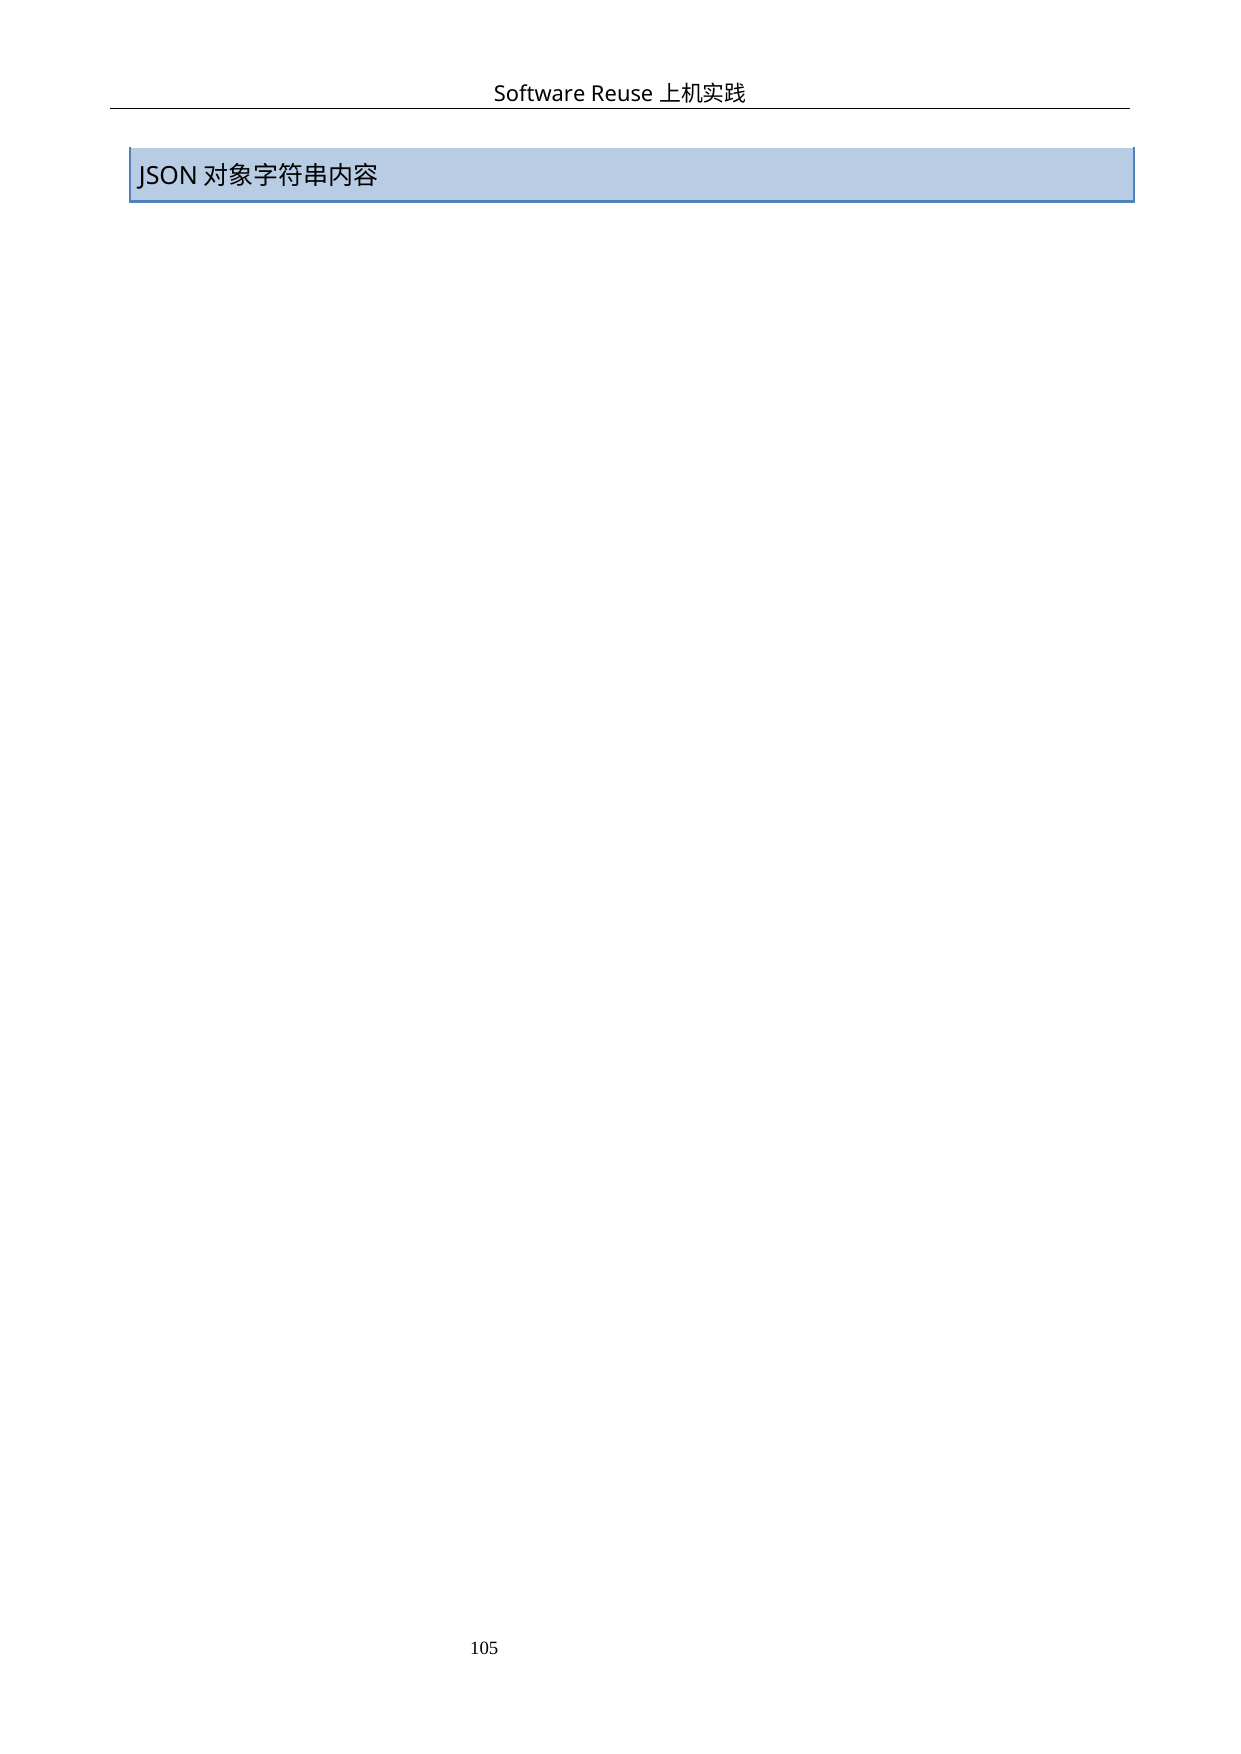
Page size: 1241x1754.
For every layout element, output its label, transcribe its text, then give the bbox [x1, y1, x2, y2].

table_cell JSON对象字符串内容 [131, 148, 1133, 200]
